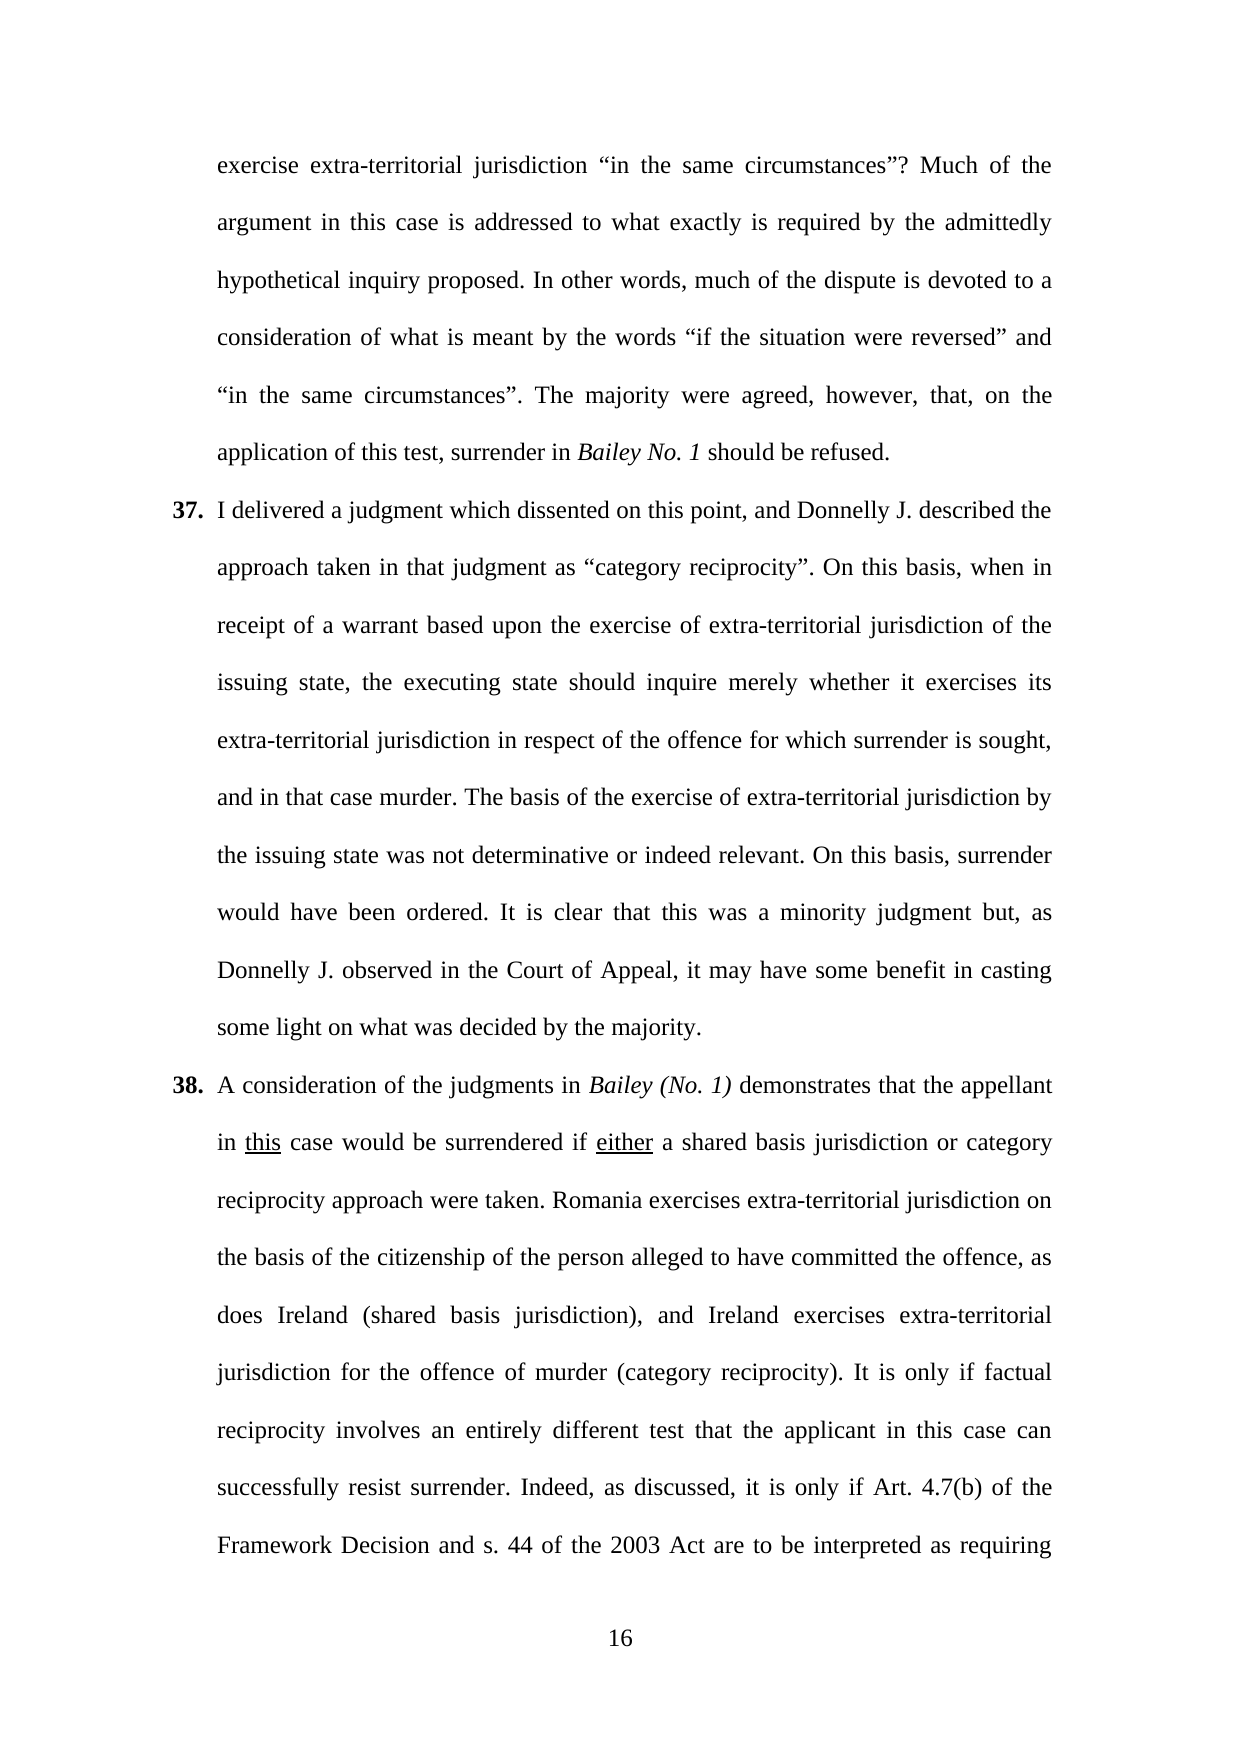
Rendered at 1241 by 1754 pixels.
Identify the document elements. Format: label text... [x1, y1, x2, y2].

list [172, 1070, 1053, 1559]
list I delivered a judgment which dissented on this point, and Donnelly J. described the approach taken in that judgment as “category reciprocity”. On this basis, when in receipt of a warrant based upon the exercise of extra-territorial jurisdiction of the issuing state, the executing state should inquire merely whether it exercises its extra-territorial jurisdiction in respect of the offence for which surrender is sought, and in that case murder. The basis of the exercise of extra-territorial jurisdiction by the issuing state was not determinative or indeed relevant. On this basis, surrender would have been ordered. It is clear that this was a minority judgment but, as Donnelly J. observed in the Court of Appeal, it may have some benefit in casting some light on what was decided by the majority. [172, 495, 1053, 1041]
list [172, 150, 1053, 466]
